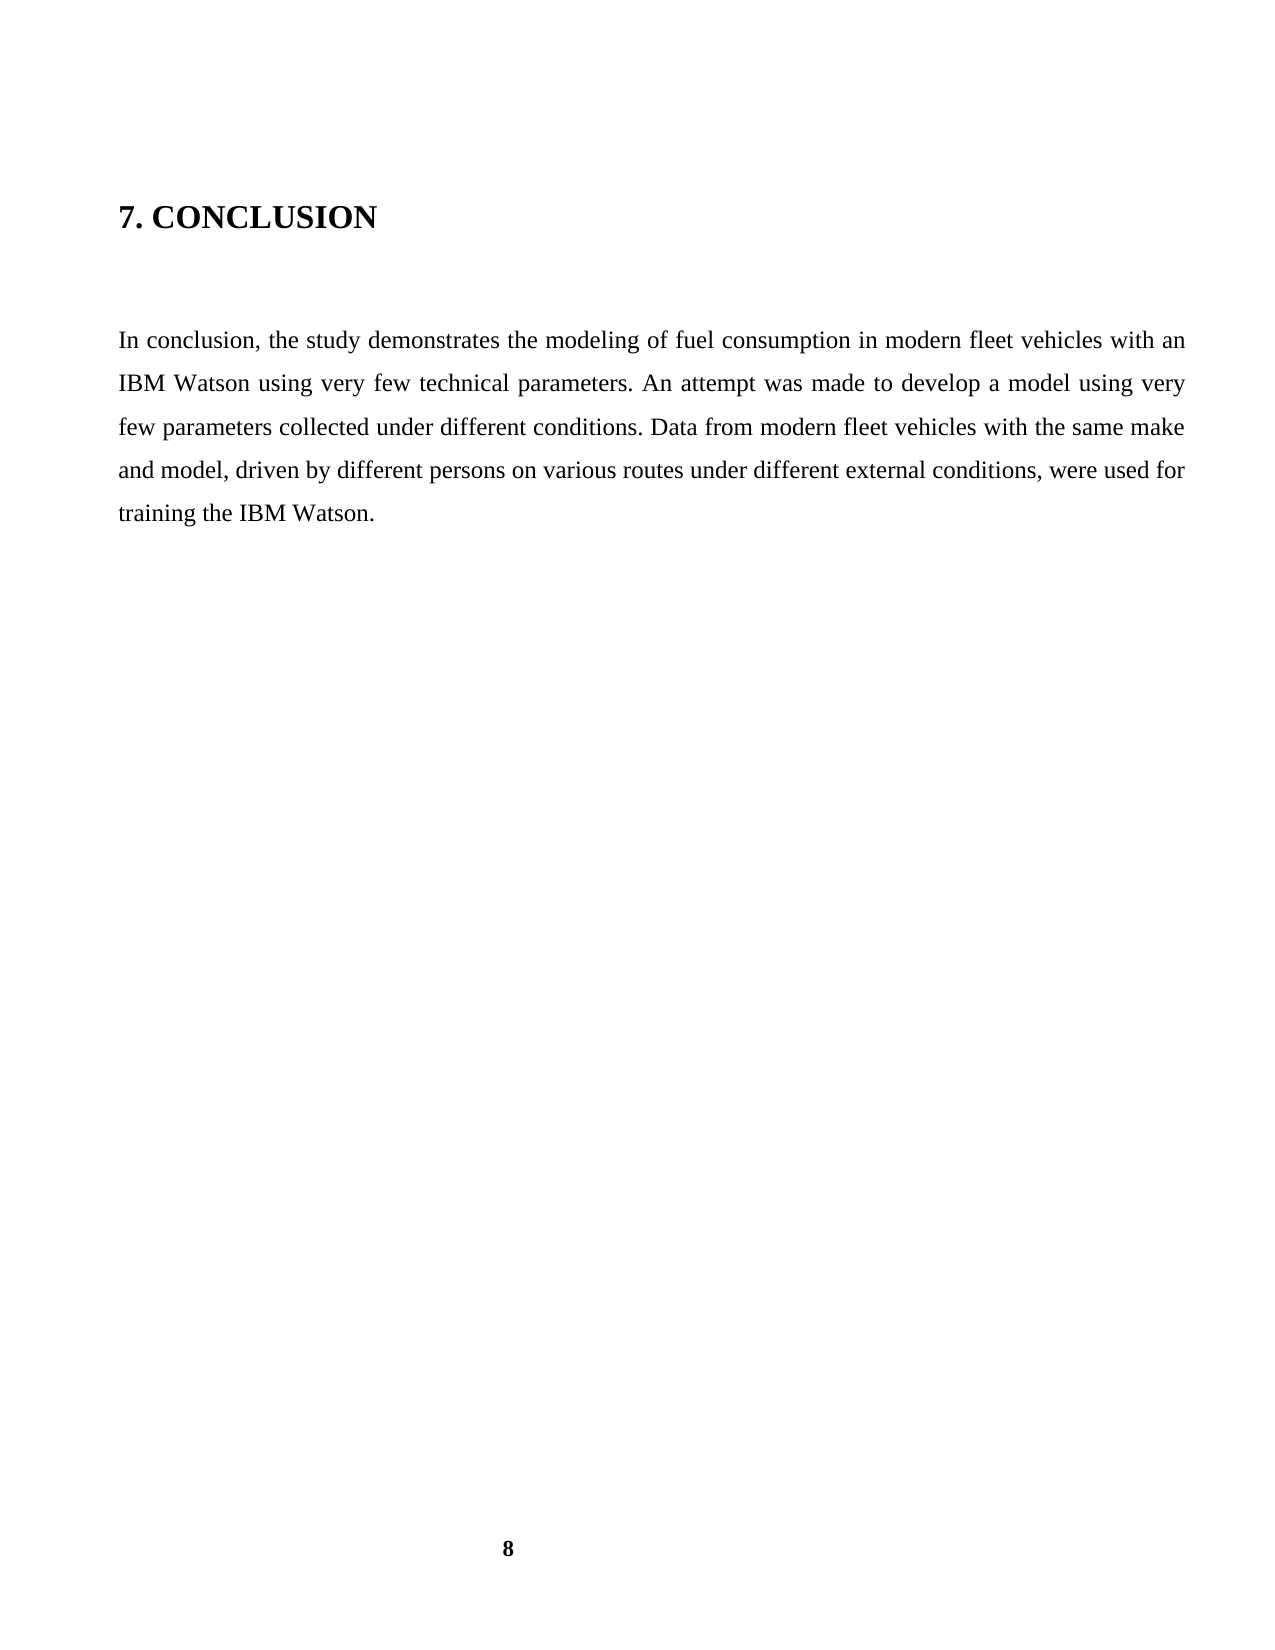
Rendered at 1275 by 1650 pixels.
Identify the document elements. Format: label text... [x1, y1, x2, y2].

list CONCLUSION [118, 197, 1186, 235]
text In conclusion, the study demonstrates the modeling of fuel consumption in modern fleet vehicles with an IBM Watson using very few technical parameters. An attempt was made to develop a model using very few parameters collected under different conditions. Data from modern fleet vehicles with the same make and model, driven by different persons on various routes under different external conditions, were used for training the IBM Watson. [118, 325, 1186, 527]
